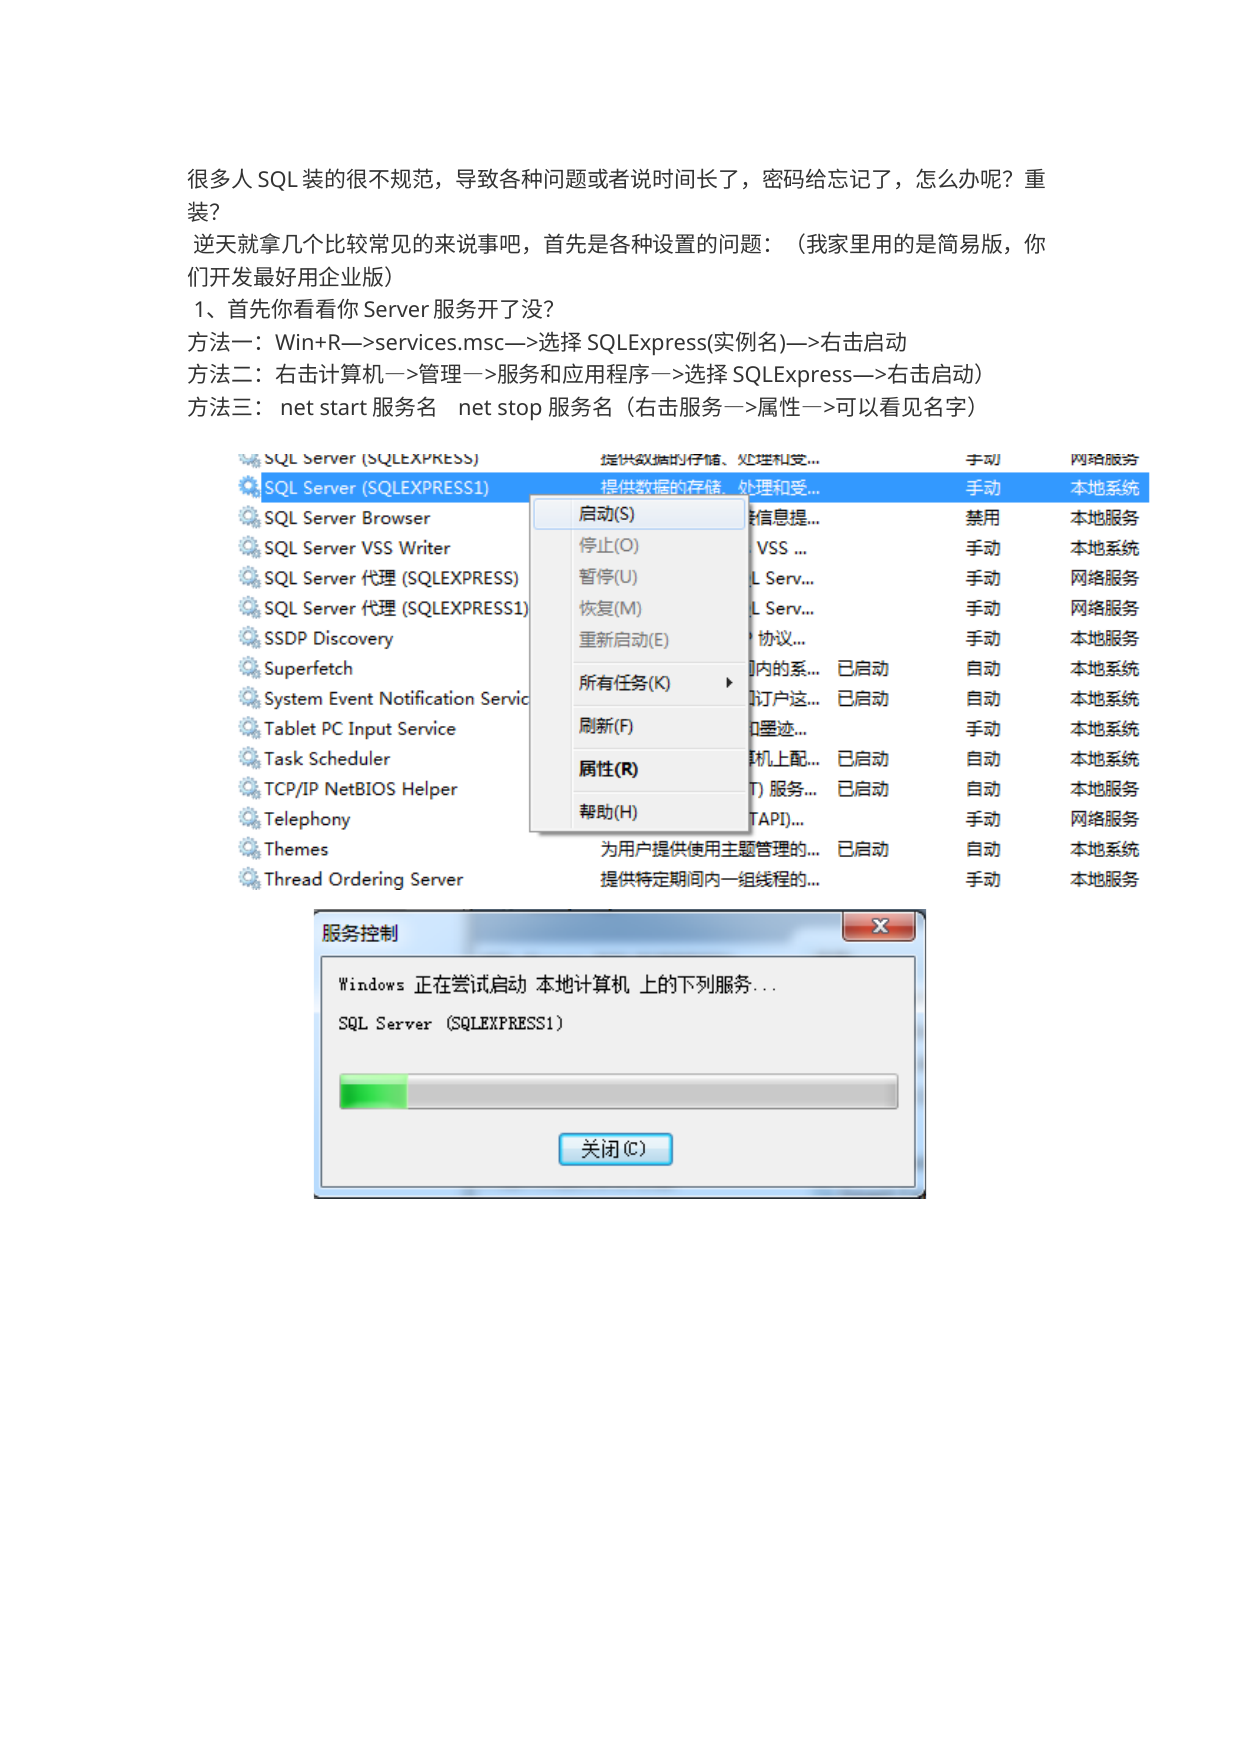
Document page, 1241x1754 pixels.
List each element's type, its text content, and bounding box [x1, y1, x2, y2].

picture [187, 454, 1168, 890]
text 很多人SQL装的很不规范，导致各种问题或者说时间长了，密码给忘记了，怎么办呢？重装？ [187, 162, 1053, 227]
text 方法三： net start 服务名 net stop 服务名（右击服务—>属性—>可以看见名字） [187, 389, 1053, 422]
text 方法一：Win+R—>services.msc—>选择SQLExpress(实例名)—>右击启动 [187, 324, 1053, 357]
picture [313, 909, 927, 1199]
text 1、首先你看看你Server服务开了没？ [187, 292, 1053, 324]
text 逆天就拿几个比较常见的来说事吧，首先是各种设置的问题：（我家里用的是简易版，你们开发最好用企业版） [187, 227, 1053, 292]
text 方法二：右击计算机—>管理—>服务和应用程序—>选择SQLExpress—>右击启动） [187, 357, 1053, 389]
